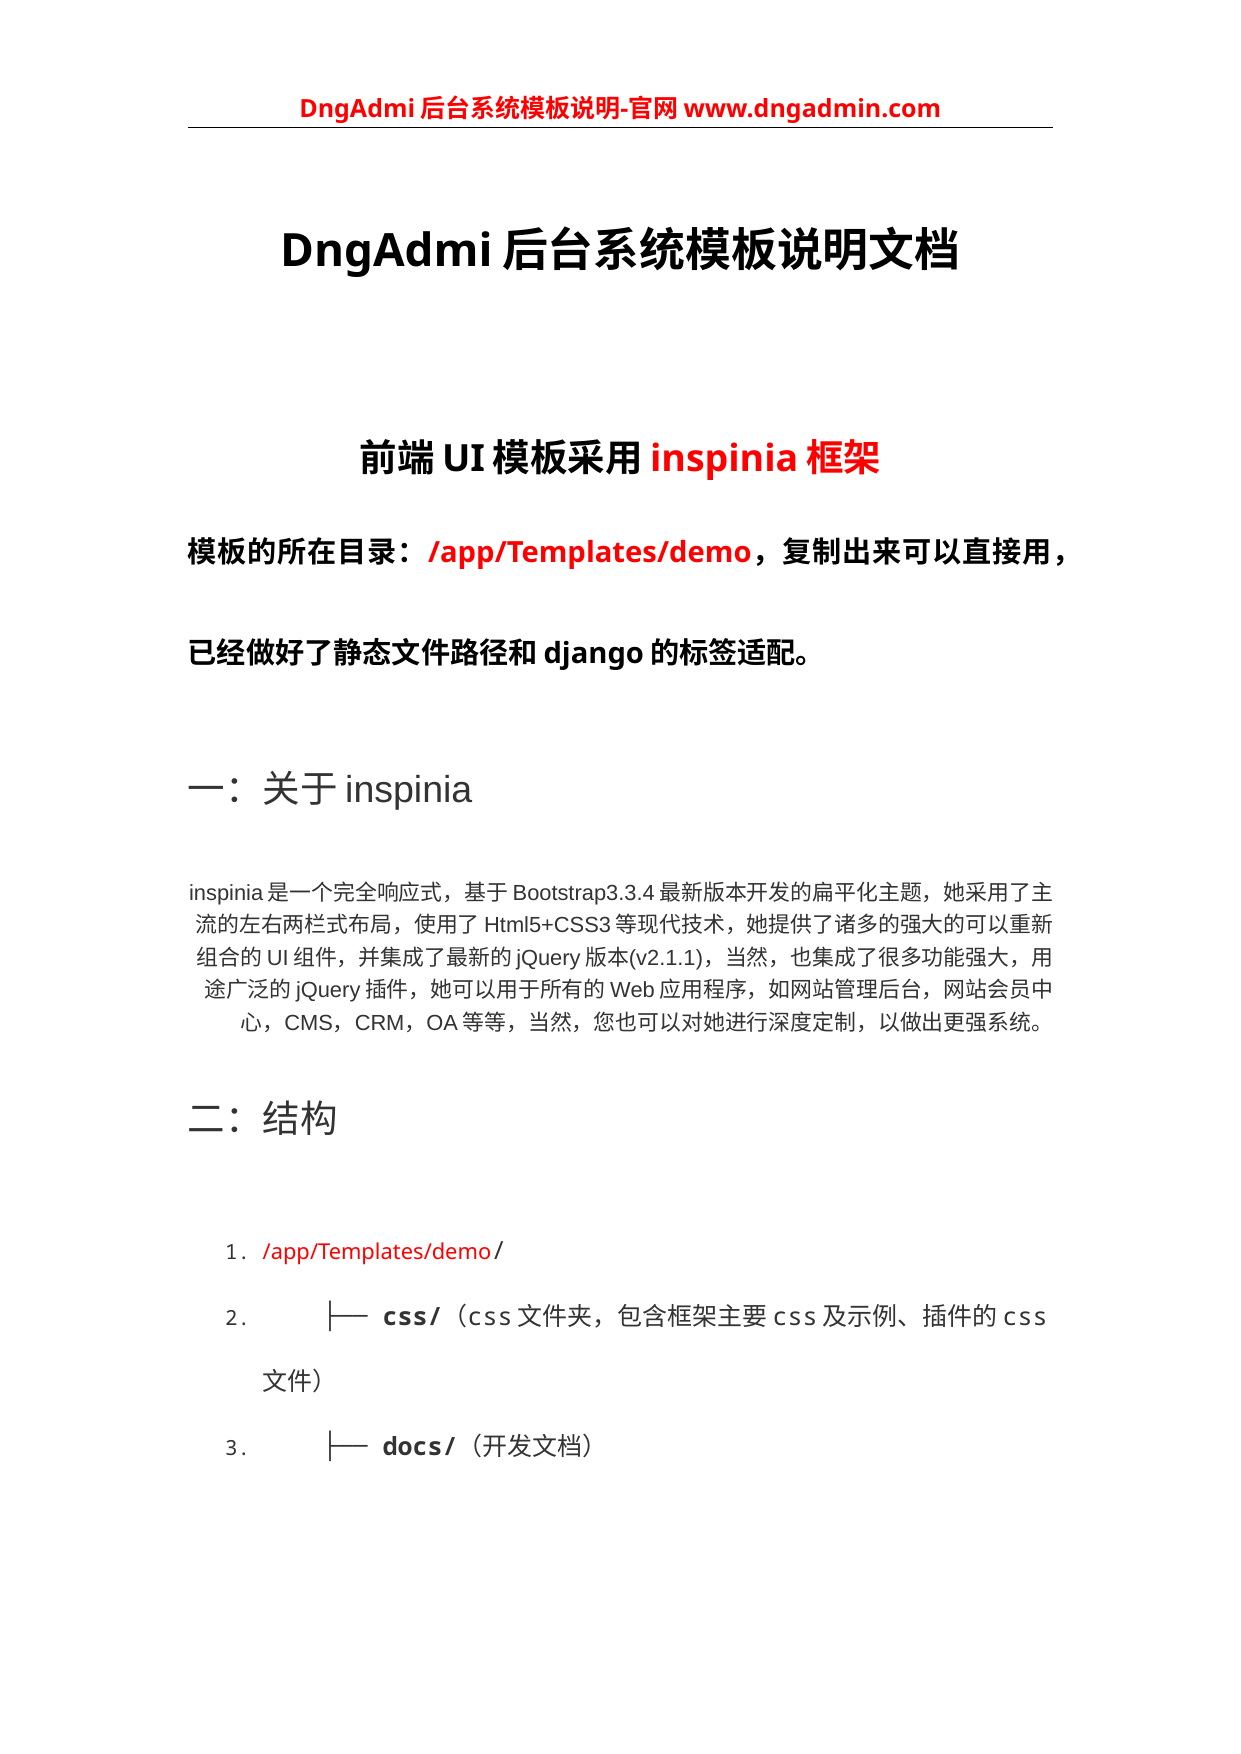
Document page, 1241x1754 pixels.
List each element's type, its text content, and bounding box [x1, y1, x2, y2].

subtitle DngAdmi后台系统模板说明文档 [187, 197, 1053, 295]
subtitle 前端UI模板采用inspinia框架 [187, 423, 1053, 488]
list ├── css/（css文件夹，包含框架主要css及示例、插件的css文件） [225, 1282, 1053, 1412]
subtitle 模板的所在目录：/app/Templates/demo，复制出来可以直接用，已经做好了静态文件路径和django的标签适配。 [187, 517, 1053, 683]
text inspinia是一个完全响应式，基于Bootstrap3.3.4最新版本开发的扁平化主题，她采用了主流的左右两栏式布局，使用了Html5+CSS3等现代技术，她提供了诸多的强大的可以重新组合的UI组件，并集成了最新的jQuery版本(v2.1.1)，当然，也集成了很多功能强大，用途广泛的jQuery插件，她可以用于所有的Web应用程序，如网站管理后台，网站会员中心，CMS，CRM，OA等等，当然，您也可以对她进行深度定制，以做出更强系统。 [187, 874, 1053, 1037]
list /app/Templates/demo/ [225, 1217, 1053, 1282]
subtitle 二：结构 [187, 1084, 1053, 1149]
subtitle 一：关于inspinia [187, 754, 1053, 819]
list ├── docs/（开发文档） [225, 1412, 1053, 1477]
